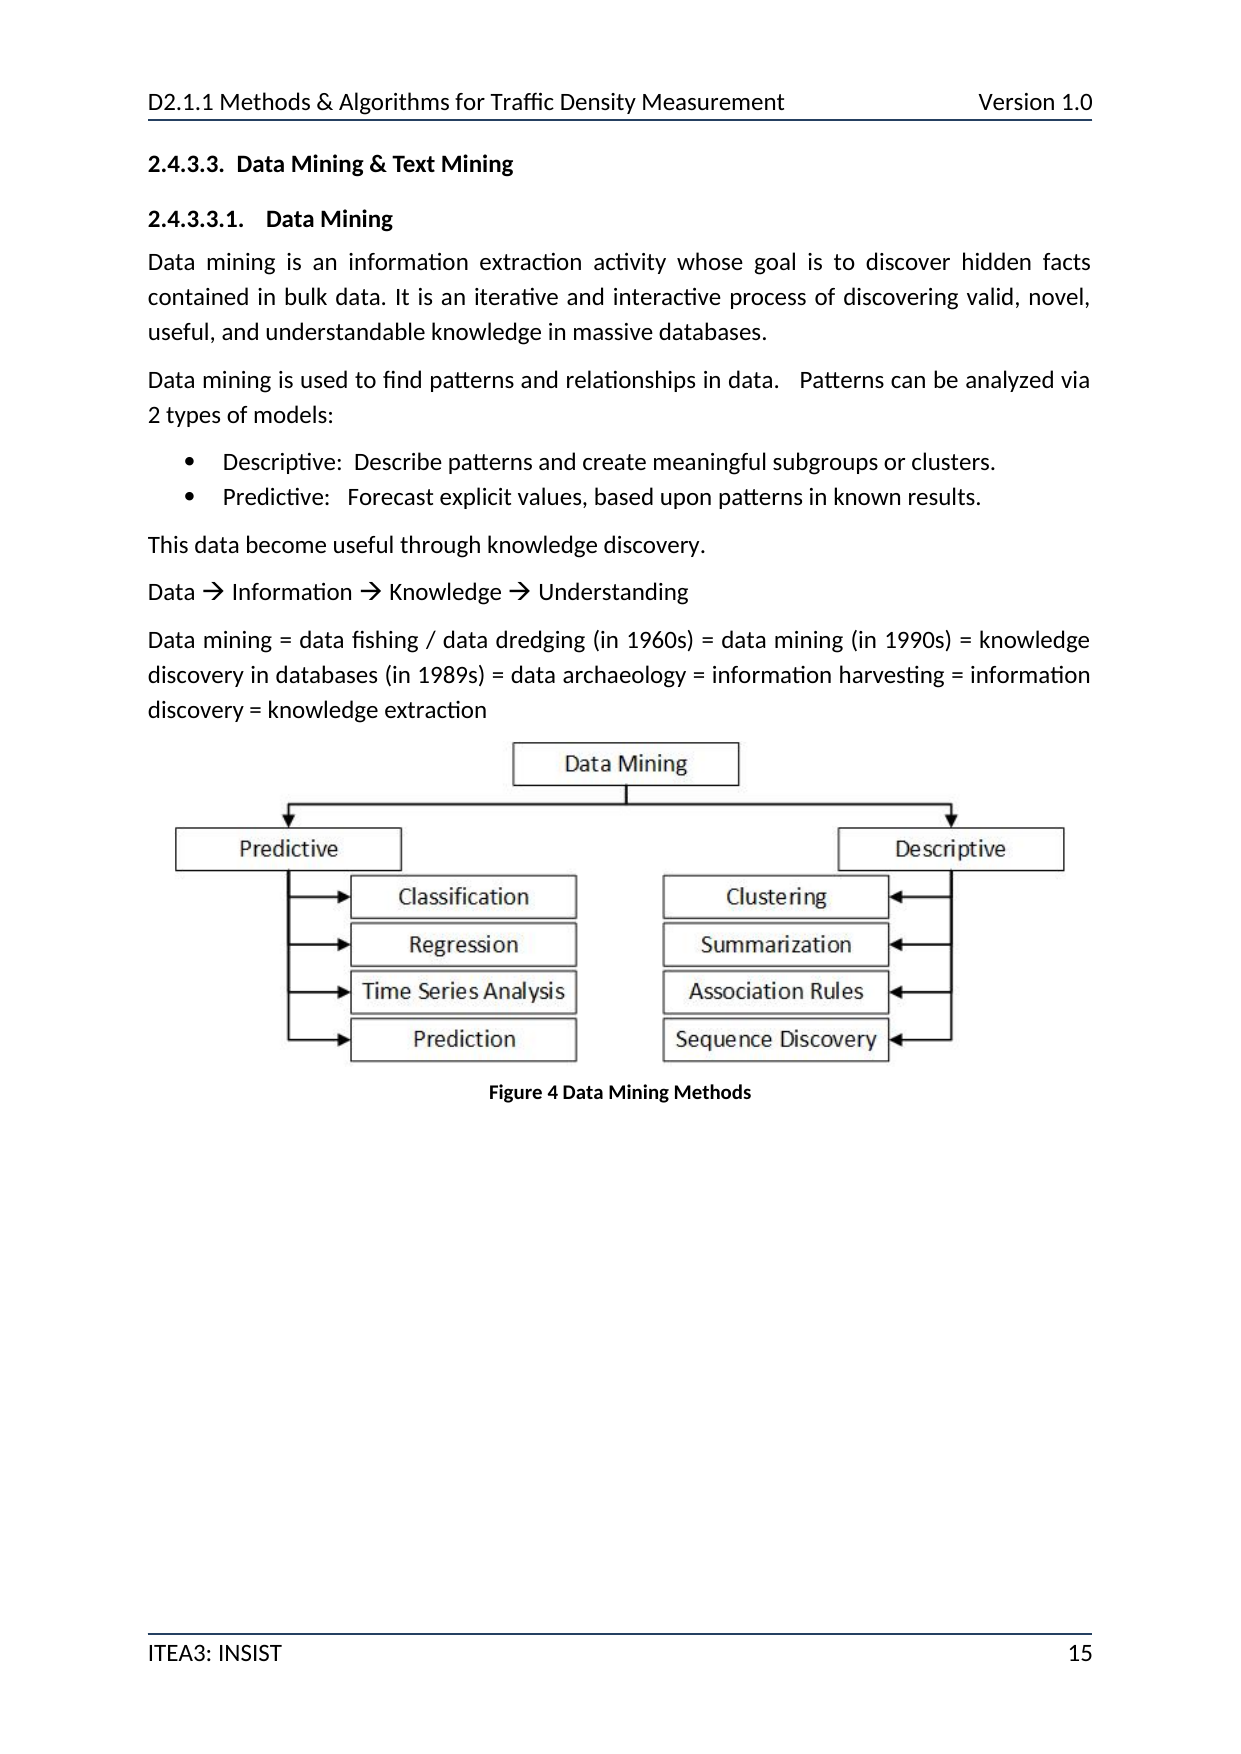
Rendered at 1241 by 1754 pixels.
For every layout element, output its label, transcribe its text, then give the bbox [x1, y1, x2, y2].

text This data become useful through knowledge discovery. [148, 529, 1092, 559]
text Data Information Knowledge Understanding [148, 576, 1092, 607]
text Data mining is an information extraction activity whose goal is to discover hidden facts contained in bulk data. It is an iterative and interactive process of discovering valid, novel, useful, and understandable knowledge in massive databases. [148, 246, 1092, 347]
list Descriptive: Describe patterns and create meaningful subgroups or clusters. [185, 446, 1092, 477]
subtitle Data Mining [148, 203, 1092, 234]
list Predictive: Forecast explicit values, based upon patterns in known results. [185, 481, 1092, 512]
text Data mining is used to find patterns and relationships in data. Patterns can be analyzed via 2 types of models: [148, 364, 1092, 429]
picture [174, 741, 1066, 1067]
subtitle Data Mining & Text Mining [148, 148, 1092, 178]
text Figure 4 Data Mining Methods [148, 1079, 1092, 1104]
text Data mining = data fishing / data dredging (in 1960s) = data mining (in 1990s) = knowledge discovery in databases (in 1989s) = data archaeology = information harvesting = information discovery = knowledge extraction [148, 624, 1092, 724]
